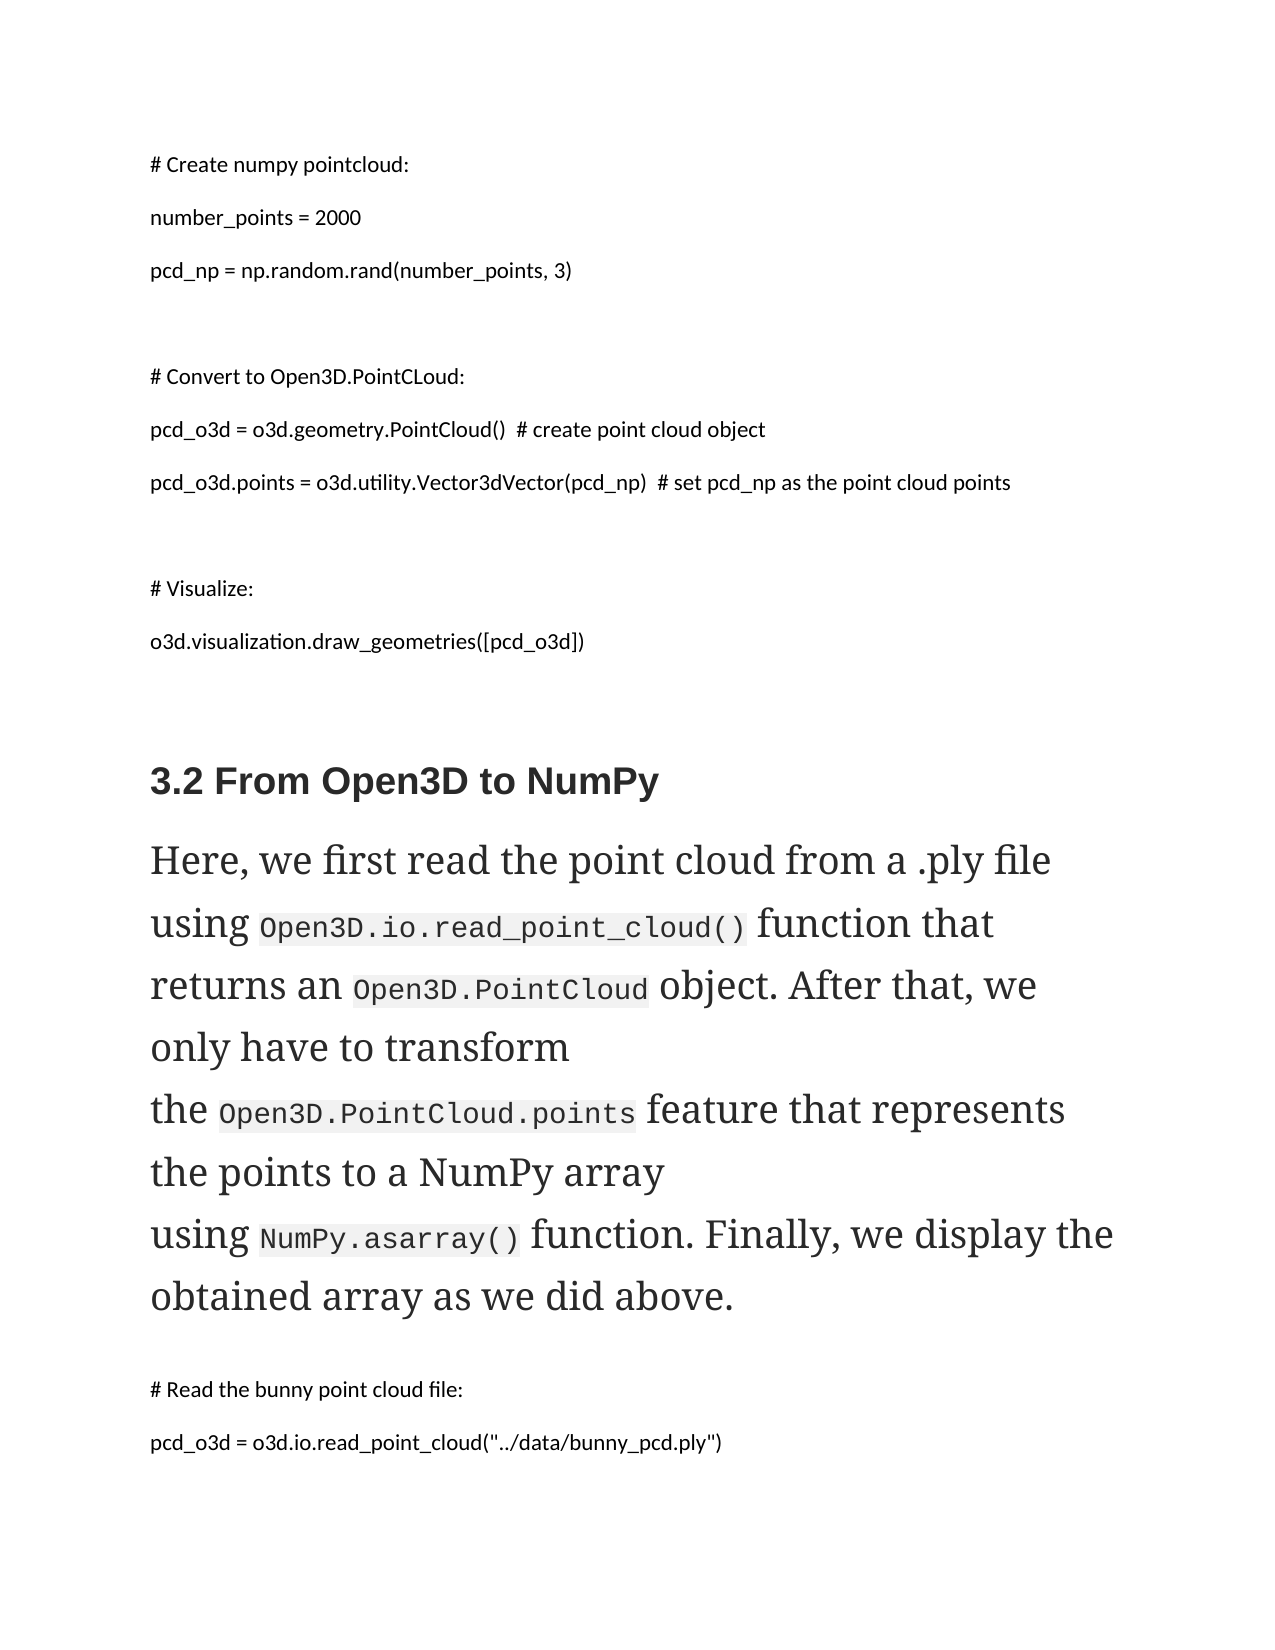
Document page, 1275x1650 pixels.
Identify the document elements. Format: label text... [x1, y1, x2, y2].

text pcd_o3d.points = o3d.utility.Vector3dVector(pcd_np) # set pcd_np as the point cloud points [150, 468, 1125, 496]
text pcd_o3d = o3d.io.read_point_cloud("../data/bunny_pcd.ply") [150, 1428, 1125, 1456]
text o3d.visualization.draw_geometries([pcd_o3d]) [150, 627, 1125, 655]
text pcd_o3d = o3d.geometry.PointCloud() # create point cloud object [150, 415, 1125, 443]
text pcd_np = np.random.rand(number_points, 3) [150, 256, 1125, 284]
text # Convert to Open3D.PointCLoud: [150, 362, 1125, 390]
text Here, we first read the point cloud from a .ply file using Open3D.io.read_point_cloud() function that returns an Open3D.PointCloud object. After that, we only have to transform the Open3D.PointCloud.points feature that represents the points to a NumPy array using NumPy.asarray() function. Finally, we display the obtained array as we did above. [150, 824, 1125, 1322]
subtitle 3.2 From Open3D to NumPy [150, 755, 1125, 802]
text # Visualize: [150, 574, 1125, 602]
text number_points = 2000 [150, 203, 1125, 231]
text # Create numpy pointcloud: [150, 150, 1125, 178]
text # Read the bunny point cloud file: [150, 1375, 1125, 1403]
